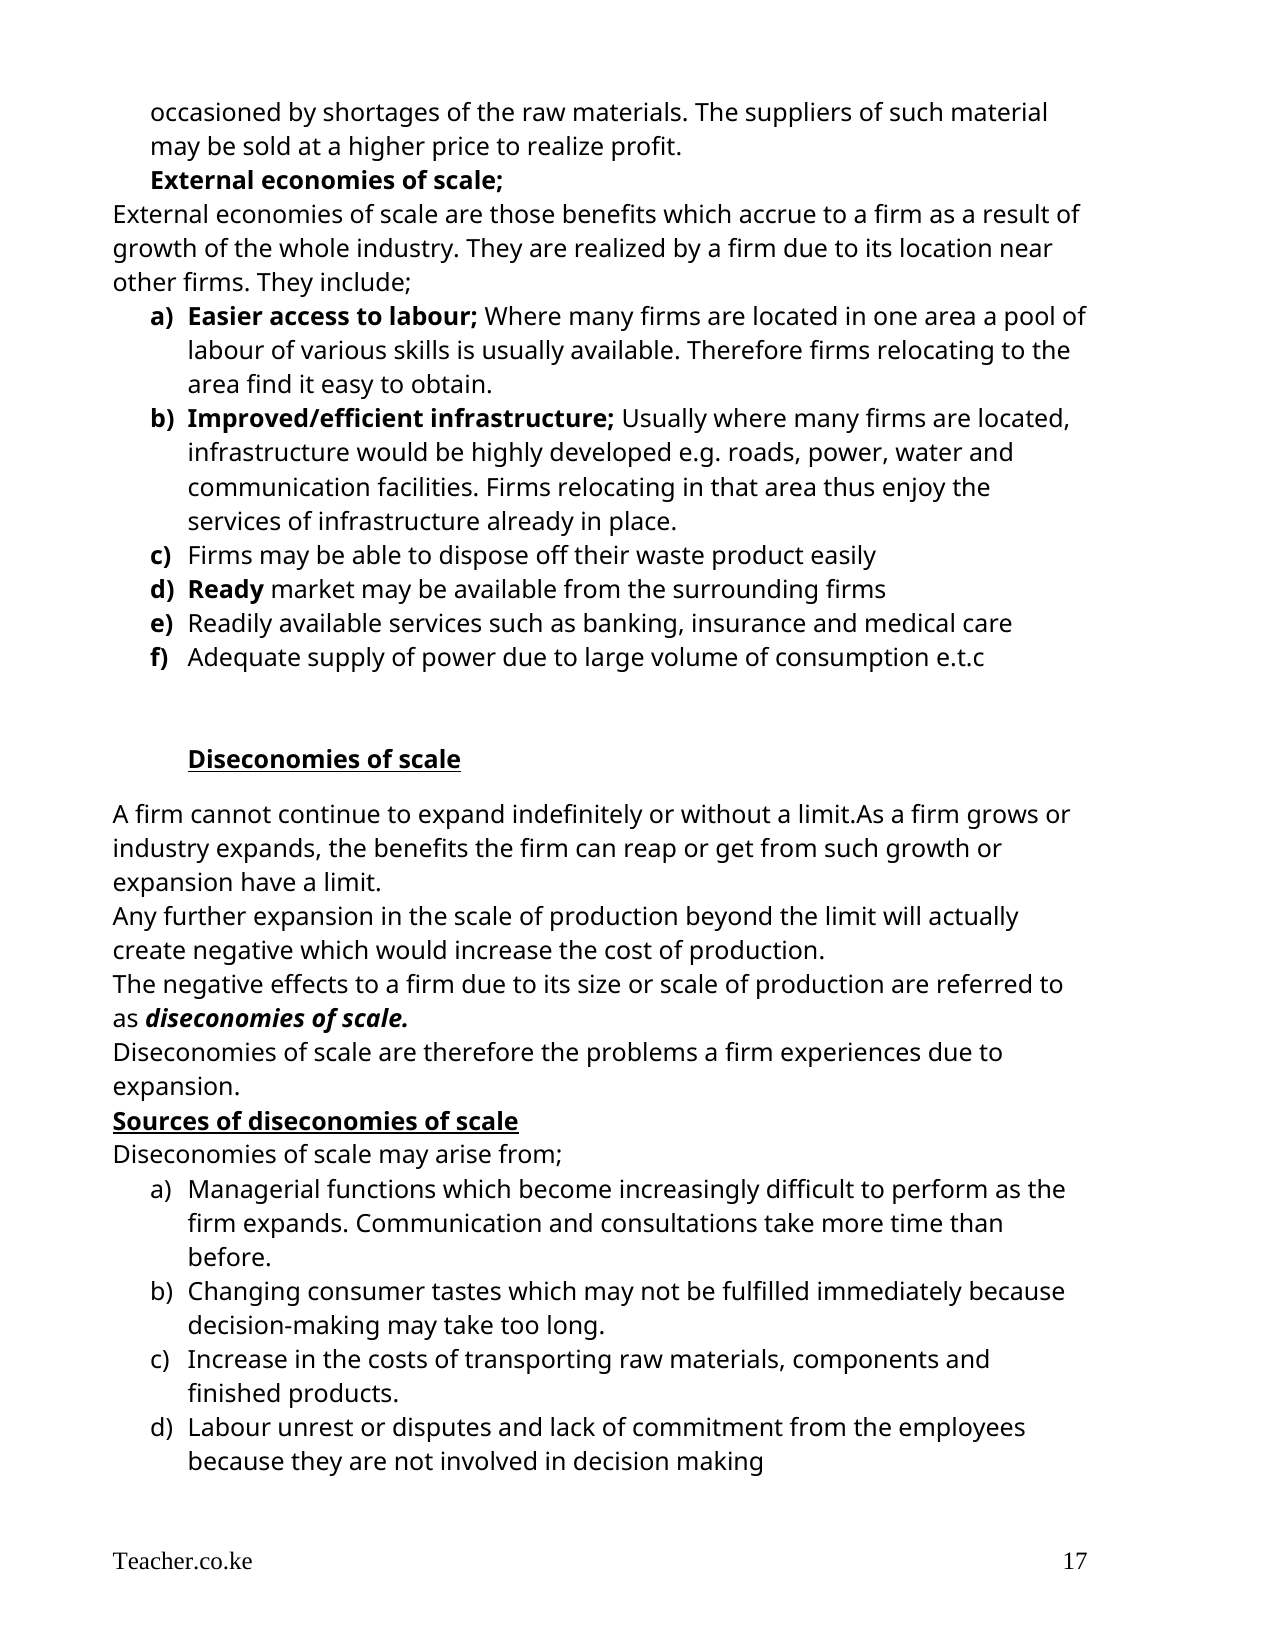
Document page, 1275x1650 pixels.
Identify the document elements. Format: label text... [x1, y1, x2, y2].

list Firms may be able to dispose off their waste product easily [150, 537, 1087, 571]
list Diseconomies of scale [187, 742, 1087, 776]
list Labour unrest or disputes and lack of commitment from the employees because they are not involved in decision making [150, 1410, 1087, 1478]
list Easier access to labour; Where many firms are located in one area a pool of labour of various skills is usually available. Therefore firms relocating to the area find it easy to obtain. [150, 299, 1087, 401]
text Sources of diseconomies of scale [112, 1103, 1087, 1137]
text Diseconomies of scale may arise from; [112, 1137, 1087, 1171]
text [150, 94, 1087, 163]
list Readily available services such as banking, insurance and medical care [150, 605, 1087, 639]
list Improved/efficient infrastructure; Usually where many firms are located, infrastructure would be highly developed e.g. roads, power, water and communication facilities. Firms relocating in that area thus enjoy the services of infrastructure already in place. [150, 401, 1087, 537]
list Adequate supply of power due to large volume of consumption e.t.c [150, 639, 1087, 673]
text A firm cannot continue to expand indefinitely or without a limit.As a firm grows or industry expands, the benefits the firm can reap or get from such growth or expansion have a limit. [112, 797, 1087, 899]
list Changing consumer tastes which may not be fulfilled immediately because decision-making may take too long. [150, 1273, 1087, 1342]
text The negative effects to a firm due to its size or scale of production are referred to as diseconomies of scale. [112, 967, 1087, 1035]
text Diseconomies of scale are therefore the problems a firm experiences due to expansion. [112, 1035, 1087, 1103]
text Any further expansion in the scale of production beyond the limit will actually create negative which would increase the cost of production. [112, 899, 1087, 967]
text External economies of scale; [150, 163, 1087, 197]
list Increase in the costs of transporting raw materials, components and finished products. [150, 1342, 1087, 1410]
list Managerial functions which become increasingly difficult to perform as the firm expands. Communication and consultations take more time than before. [150, 1171, 1087, 1273]
text External economies of scale are those benefits which accrue to a firm as a result of growth of the whole industry. They are realized by a firm due to its location near other firms. They include; [112, 197, 1087, 299]
list Ready market may be available from the surrounding firms [150, 571, 1087, 605]
